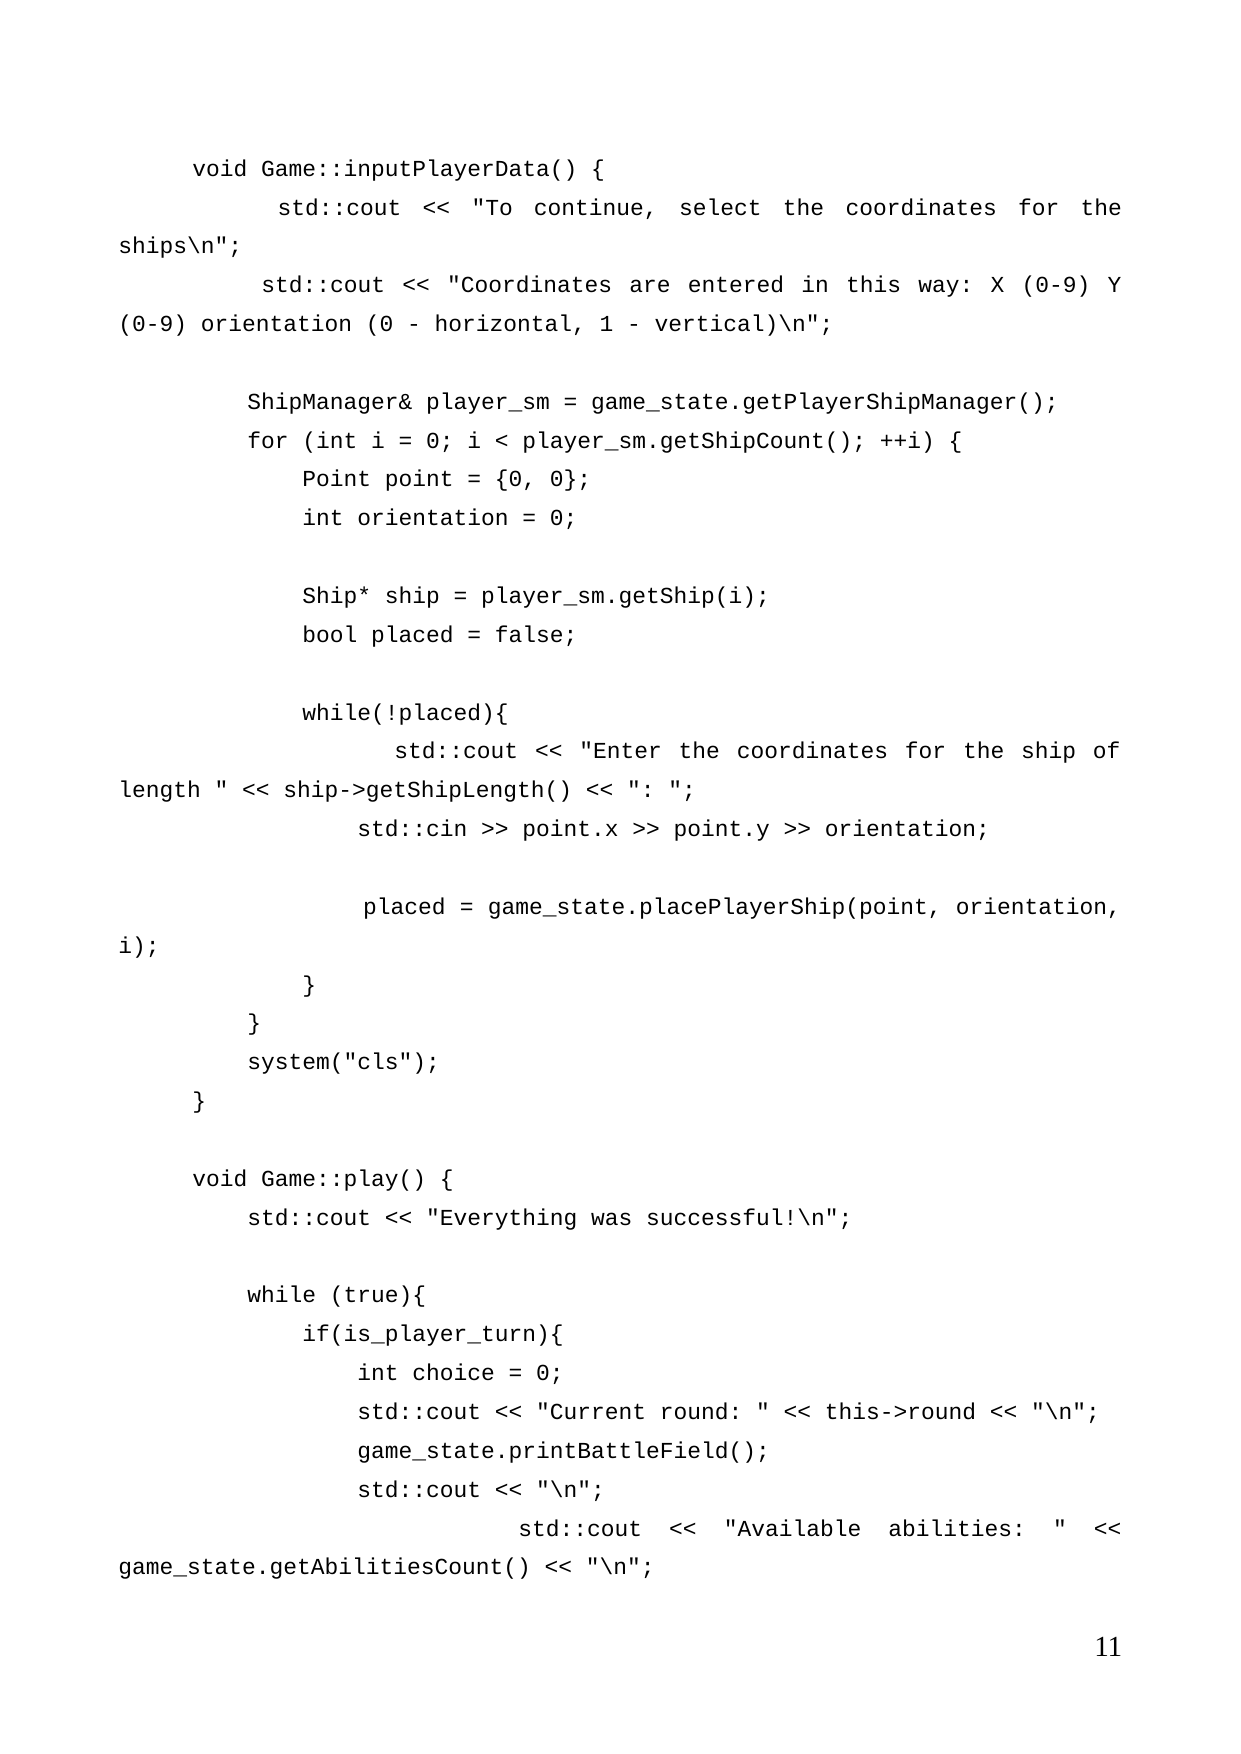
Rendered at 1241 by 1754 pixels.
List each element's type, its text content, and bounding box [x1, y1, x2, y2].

text void Game::play() { [118, 1167, 1122, 1193]
text std::cin >> point.x >> point.y >> orientation; [118, 817, 1122, 843]
text while (true){ [118, 1284, 1122, 1310]
text void Game::inputPlayerData() { [118, 157, 1122, 183]
text std::cout << "Available abilities: " << game_state.getAbilitiesCount() << "\n"; [118, 1517, 1122, 1582]
text std::cout << "Coordinates are entered in this way: X (0-9) Y (0-9) orientation (0 - horizontal, 1 - vertical)\n"; [118, 273, 1122, 338]
text std::cout << "Everything was successful!\n"; [118, 1206, 1122, 1232]
text std::cout << "Current round: " << this->round << "\n"; [118, 1400, 1122, 1426]
text } [118, 1089, 1122, 1115]
text for (int i = 0; i < player_sm.getShipCount(); ++i) { [118, 429, 1122, 455]
text std::cout << "To continue, select the coordinates for the ships\n"; [118, 196, 1122, 261]
text game_state.printBattleField(); [118, 1439, 1122, 1465]
text int orientation = 0; [118, 507, 1122, 533]
text while(!placed){ [118, 701, 1122, 727]
text } [118, 1012, 1122, 1038]
text system("cls"); [118, 1051, 1122, 1077]
text placed = game_state.placePlayerShip(point, orientation, i); [118, 895, 1122, 960]
text Point point = {0, 0}; [118, 468, 1122, 494]
text std::cout << "Enter the coordinates for the ship of length " << ship->getShipLength() << ": "; [118, 740, 1122, 804]
text int choice = 0; [118, 1361, 1122, 1387]
text } [118, 973, 1122, 999]
text ShipManager& player_sm = game_state.getPlayerShipManager(); [118, 390, 1122, 416]
text if(is_player_turn){ [118, 1323, 1122, 1348]
text bool placed = false; [118, 623, 1122, 649]
text Ship* ship = player_sm.getShip(i); [118, 584, 1122, 610]
text std::cout << "\n"; [118, 1478, 1122, 1504]
